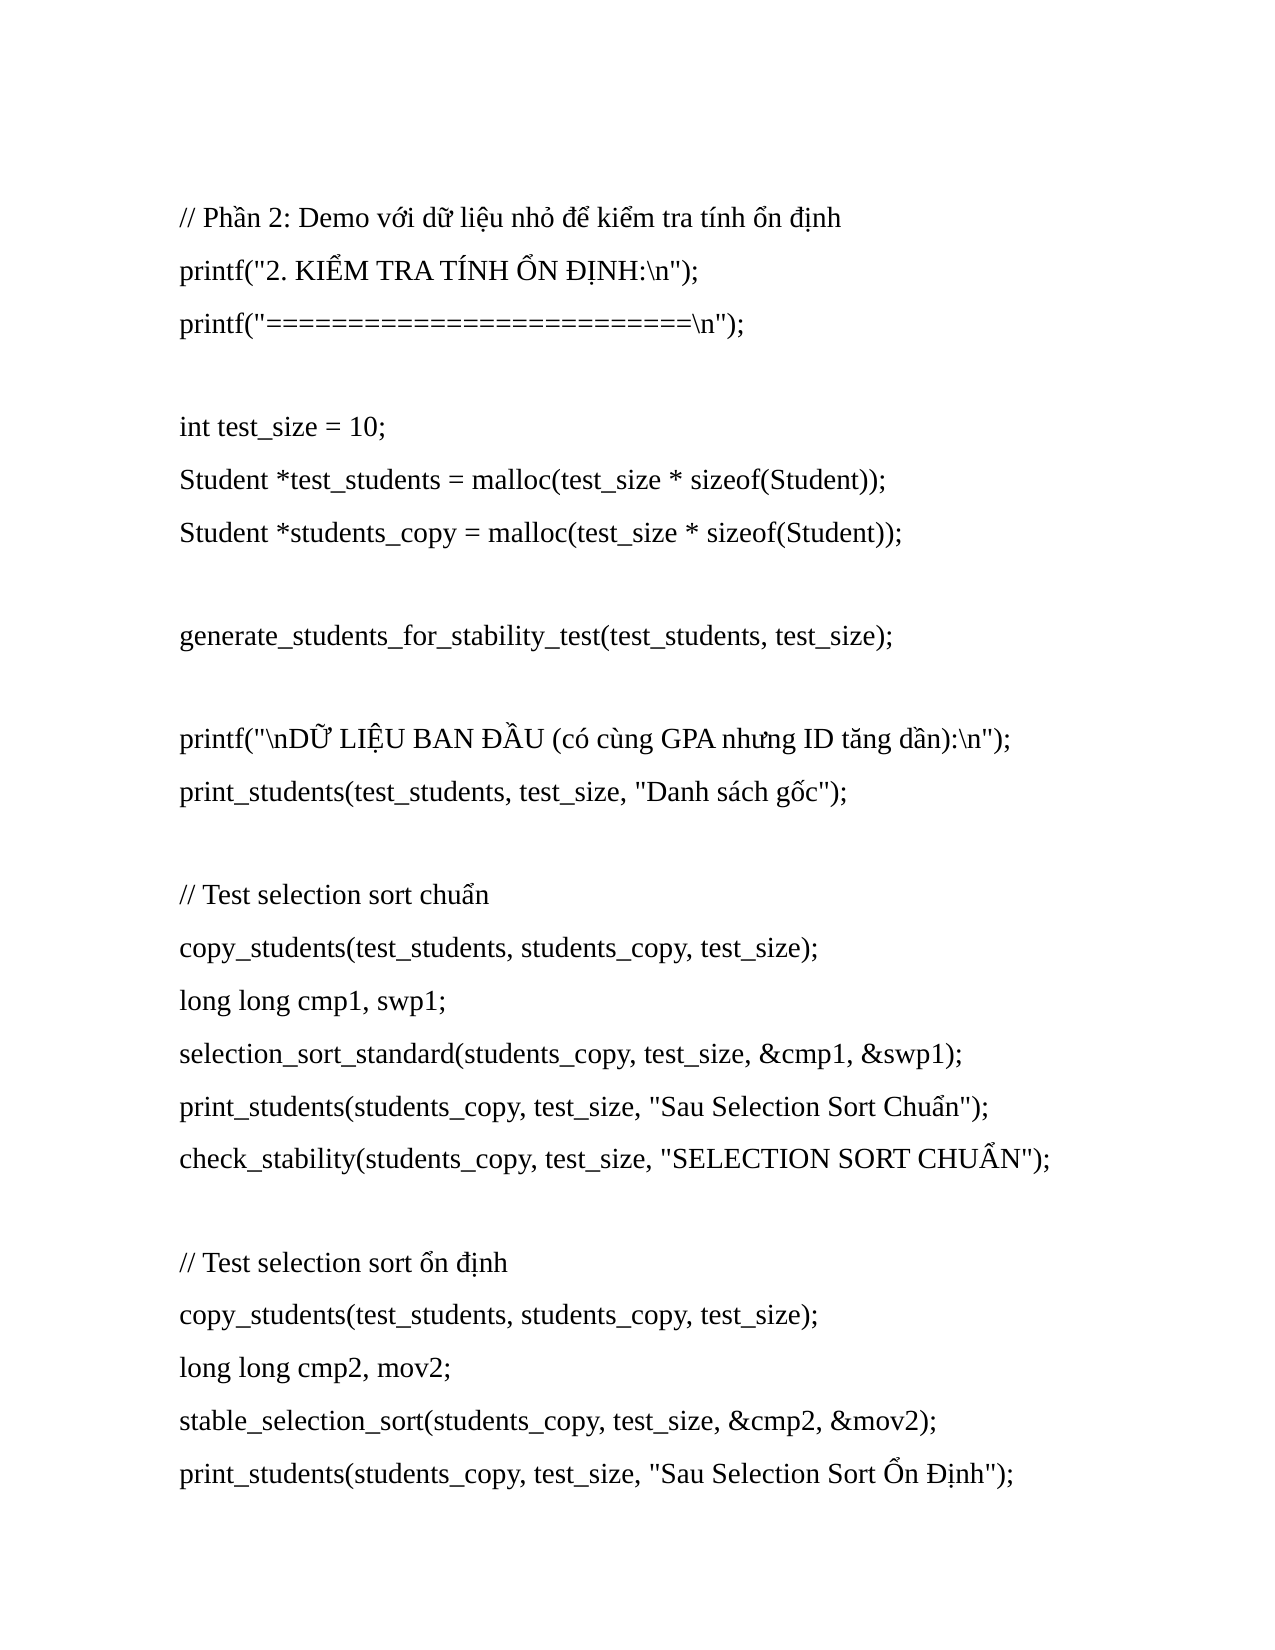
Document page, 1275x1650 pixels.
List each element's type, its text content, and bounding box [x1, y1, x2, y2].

text copy_students(test_students, students_copy, test_size); [150, 1297, 1125, 1331]
text Student *test_students = malloc(test_size * sizeof(Student)); [150, 462, 1125, 496]
text Student *students_copy = malloc(test_size * sizeof(Student)); [150, 515, 1125, 548]
text print_students(students_copy, test_size, "Sau Selection Sort Ổn Định"); [150, 1456, 1125, 1489]
text // Phần 2: Demo với dữ liệu nhỏ để kiểm tra tính ổn định [150, 200, 1125, 234]
text print_students(students_copy, test_size, "Sau Selection Sort Chuẩn"); [150, 1089, 1125, 1122]
text generate_students_for_stability_test(test_students, test_size); [150, 618, 1125, 652]
text // Test selection sort ổn định [150, 1245, 1125, 1278]
text long long cmp1, swp1; [150, 983, 1125, 1017]
text check_stability(students_copy, test_size, "SELECTION SORT CHUẨN"); [150, 1141, 1125, 1175]
text print_students(test_students, test_size, "Danh sách gốc"); [150, 774, 1125, 808]
text printf("2. KIỂM TRA TÍNH ỔN ĐỊNH:\n"); [150, 253, 1125, 287]
text // Test selection sort chuẩn [150, 877, 1125, 911]
text printf("\nDỮ LIỆU BAN ĐẦU (có cùng GPA nhưng ID tăng dần):\n"); [150, 721, 1125, 755]
text int test_size = 10; [150, 409, 1125, 443]
text selection_sort_standard(students_copy, test_size, &cmp1, &swp1); [150, 1036, 1125, 1069]
text printf("==========================\n"); [150, 306, 1125, 339]
text long long cmp2, mov2; [150, 1350, 1125, 1384]
text stable_selection_sort(students_copy, test_size, &cmp2, &mov2); [150, 1403, 1125, 1437]
text copy_students(test_students, students_copy, test_size); [150, 930, 1125, 964]
